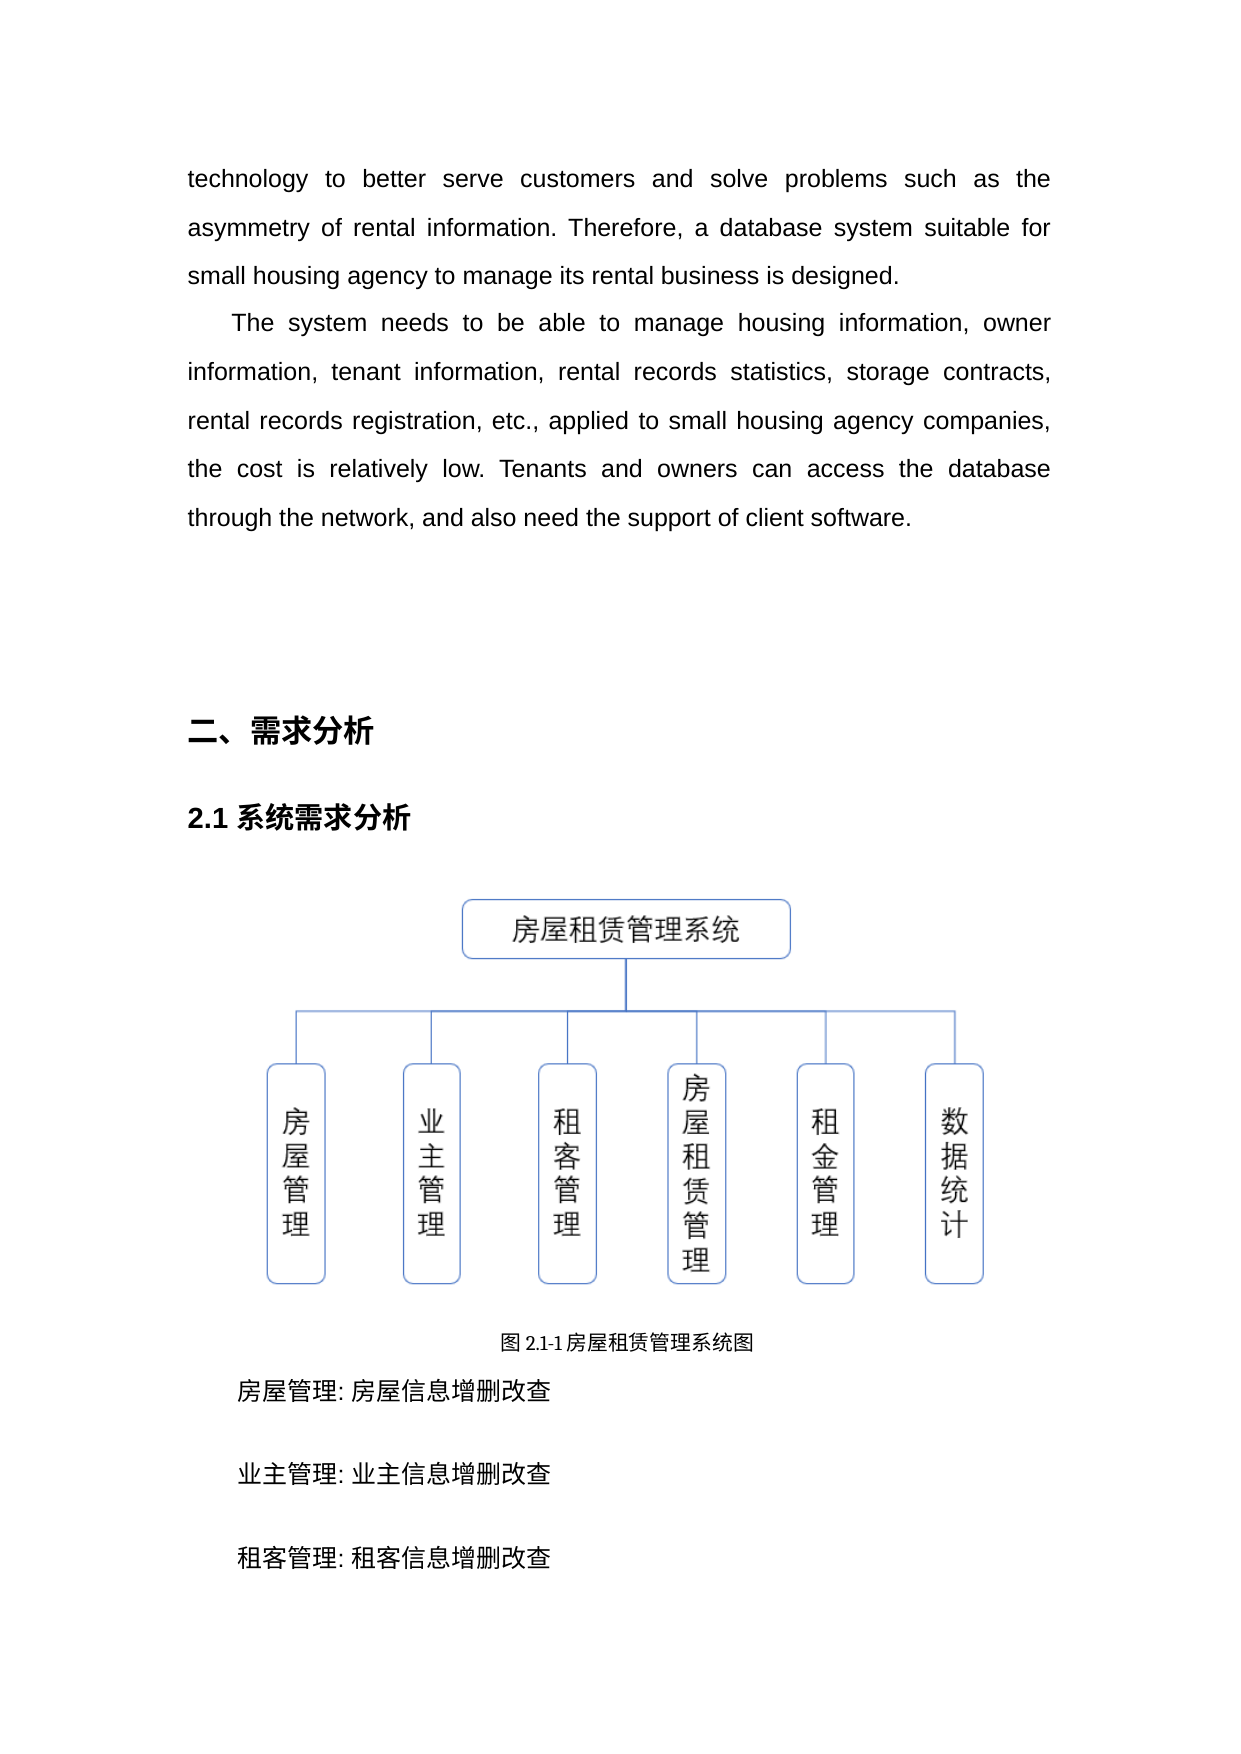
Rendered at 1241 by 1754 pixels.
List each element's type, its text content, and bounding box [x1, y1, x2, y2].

text 房屋管理: 房屋信息增删改查 [187, 1357, 1053, 1422]
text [187, 162, 1053, 292]
text 图 2.1-1 房屋租赁管理系统图 [187, 1325, 1053, 1357]
text 二、需求分析 [187, 696, 1053, 761]
text 2.1 系统需求分析 [187, 784, 1053, 849]
picture [231, 870, 1022, 1319]
text 业主管理: 业主信息增删改查 [187, 1441, 1053, 1506]
text The system needs to be able to manage housing information, owner information, tenant information, rental records statistics, storage contracts, rental records registration, etc., applied to small housing agency companies, the cost is relatively low. Tenants and owners can access the database through the network, and also need the support of client software. [187, 306, 1053, 534]
text 租客管理: 租客信息增删改查 [187, 1524, 1053, 1589]
